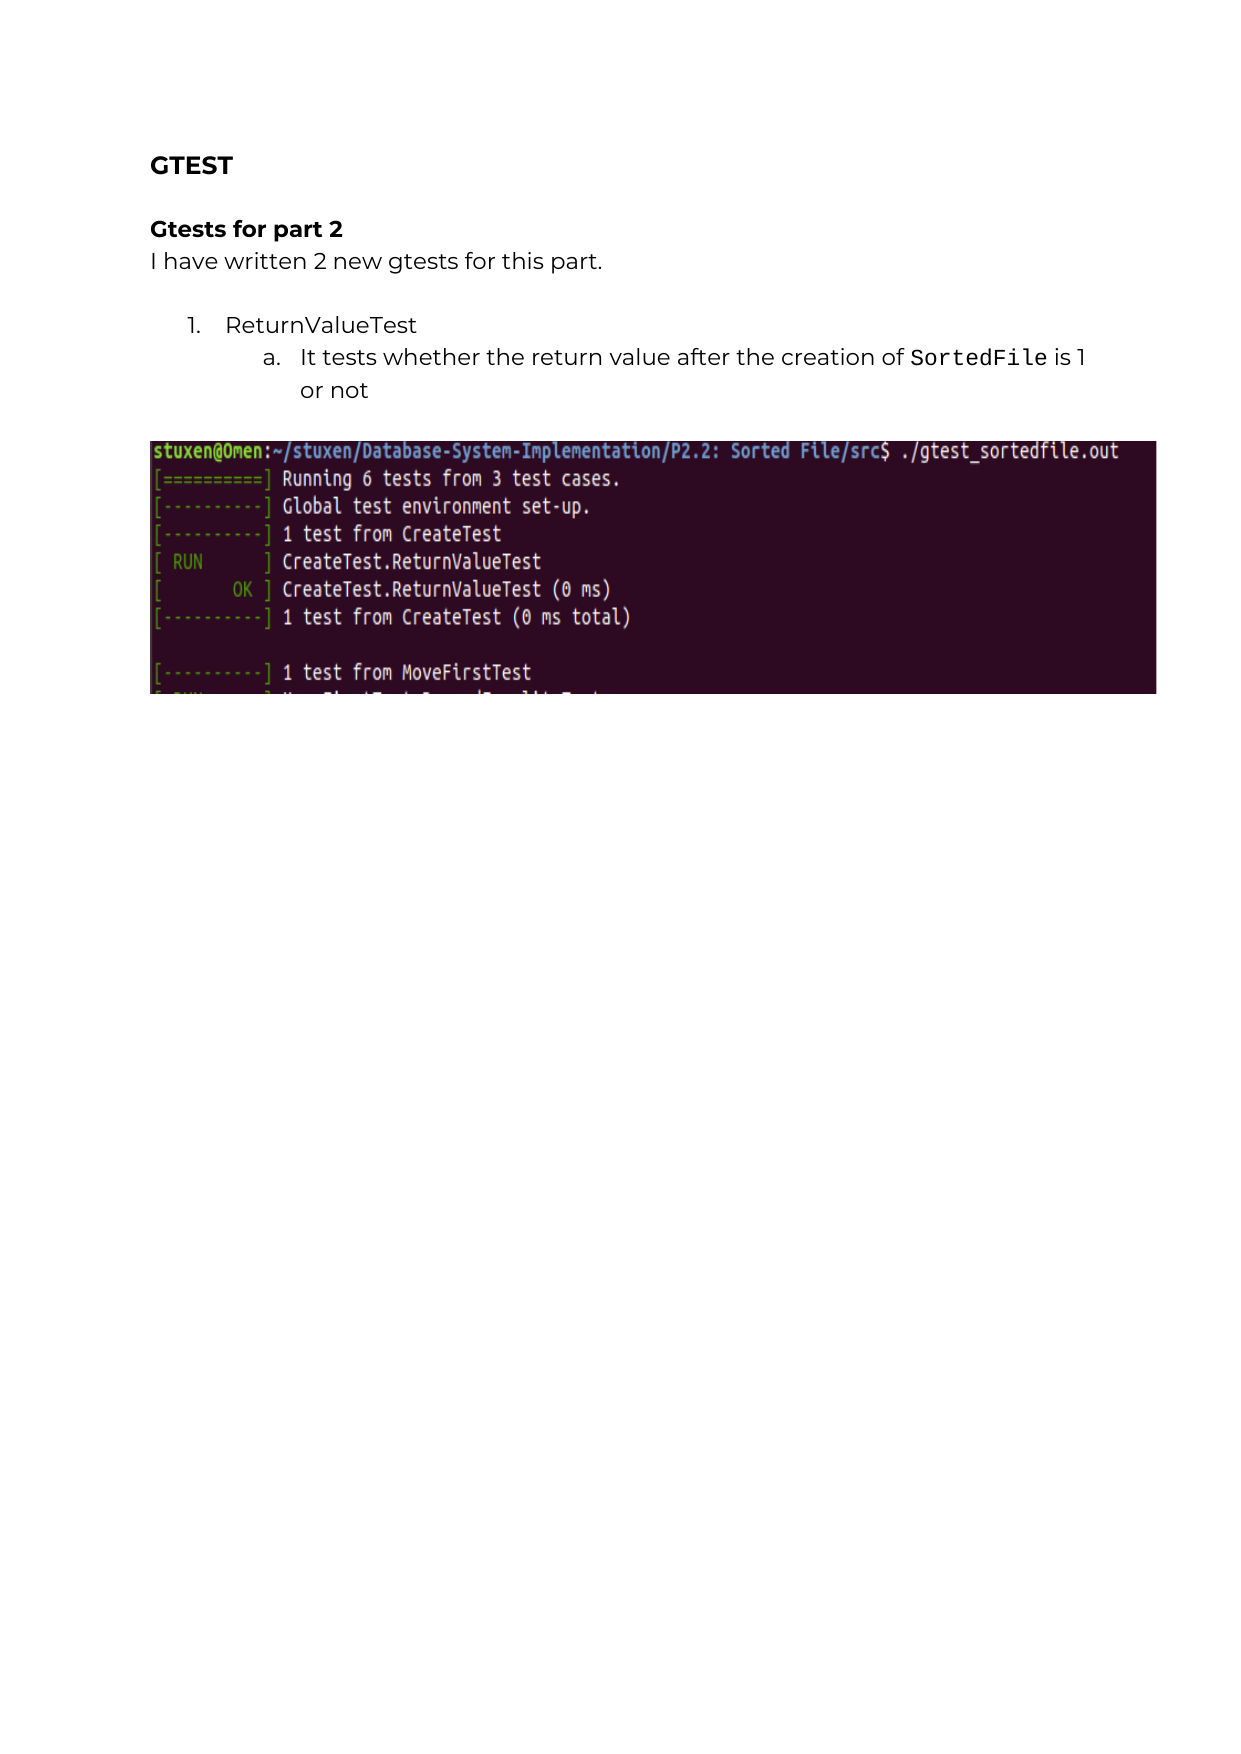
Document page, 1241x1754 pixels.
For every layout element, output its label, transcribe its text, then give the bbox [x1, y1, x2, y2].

list ReturnValueTest [187, 311, 1090, 339]
list It tests whether the return value after the creation of SortedFile is 1 or not [262, 343, 1090, 405]
subtitle Gtests for part 2 [150, 215, 1090, 243]
text I have written 2 new gtests for this part. [150, 247, 1090, 275]
subtitle GTEST [150, 150, 1090, 181]
picture [150, 441, 1157, 694]
